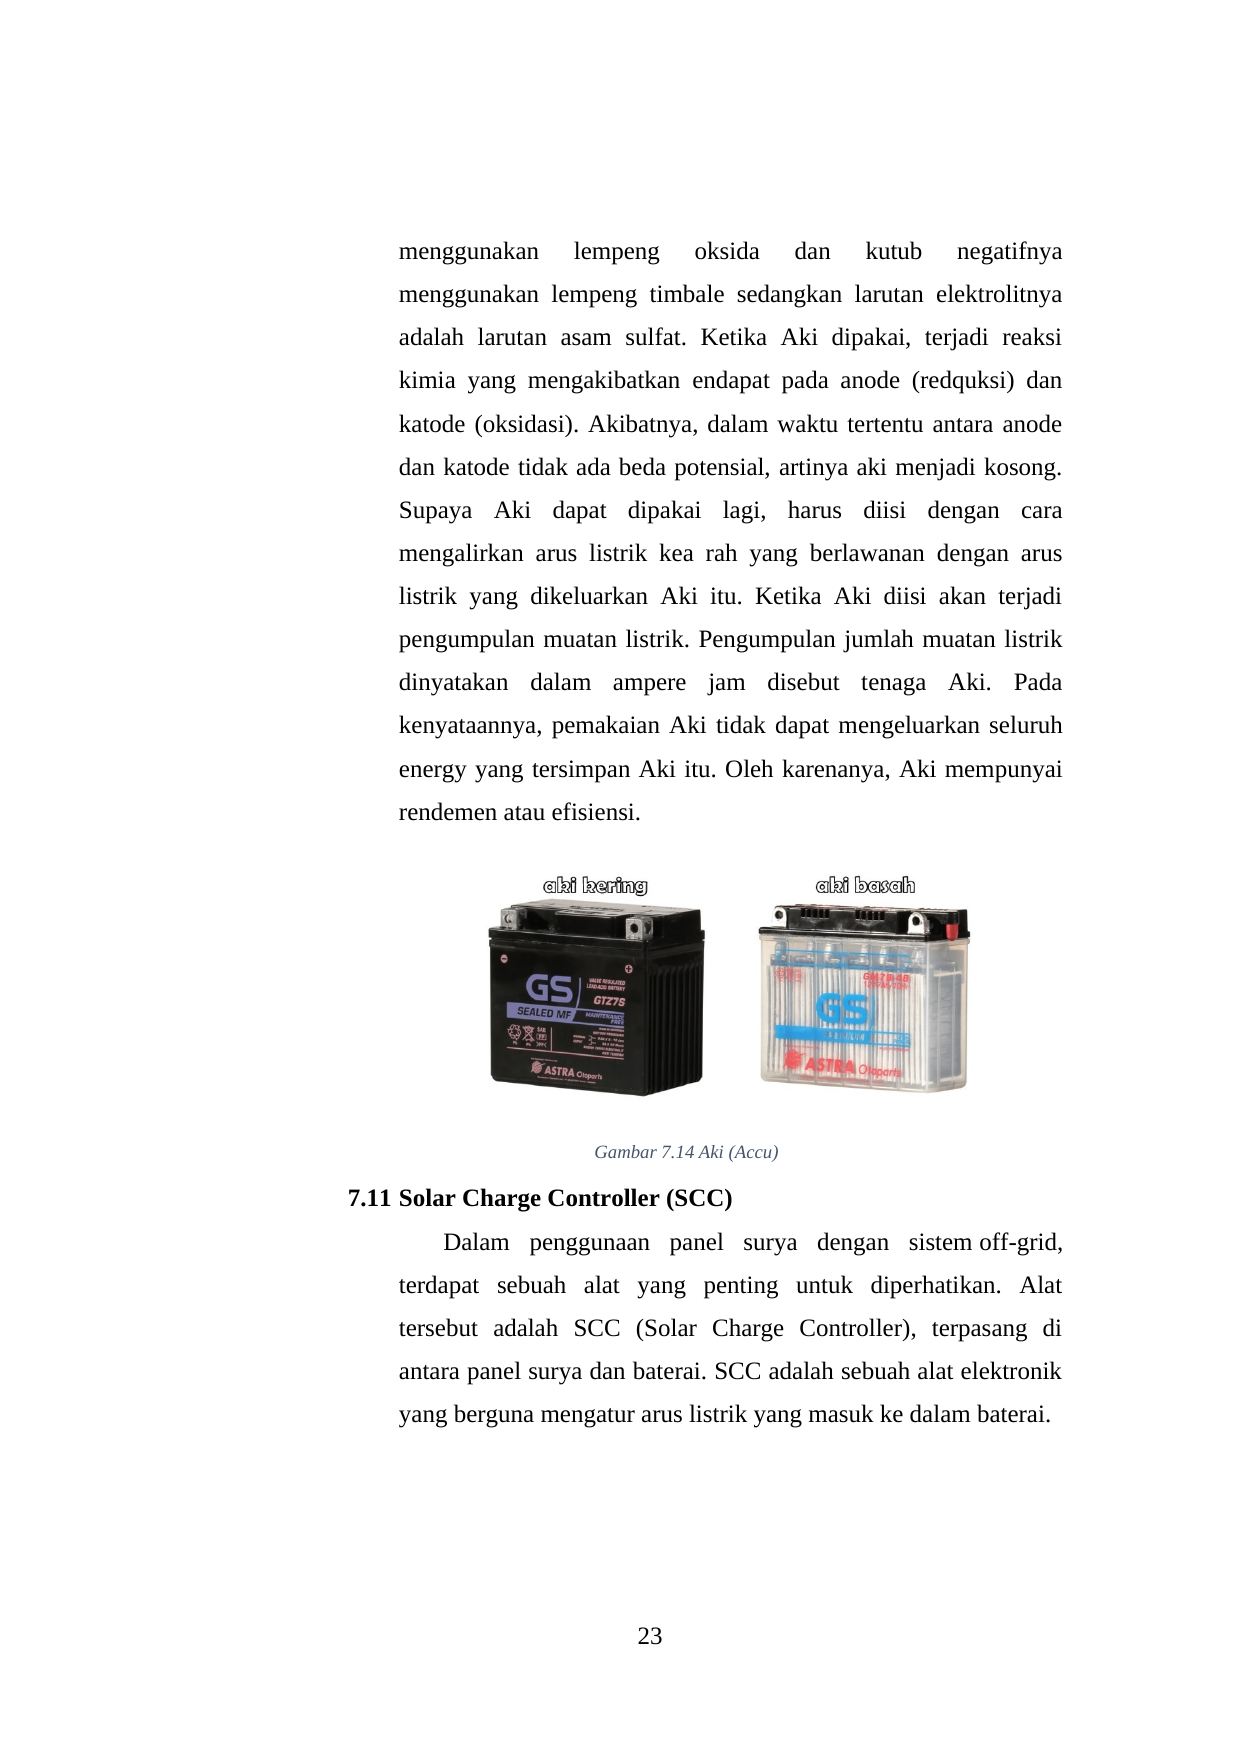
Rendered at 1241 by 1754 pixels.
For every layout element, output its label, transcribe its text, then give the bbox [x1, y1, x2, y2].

subtitle Solar Charge Controller (SCC) [348, 1183, 1063, 1212]
text Gambar 7.14 Aki (Accu) [236, 1141, 1063, 1163]
text Dalam penggunaan panel surya dengan sistem off-grid, terdapat sebuah alat yang penting untuk diperhatikan. Alat tersebut adalah SCC (Solar Charge Controller), terpasang di antara panel surya dan baterai. SCC adalah sebuah alat elektronik yang berguna mengatur arus listrik yang masuk ke dalam baterai. [399, 1227, 1063, 1428]
picture [460, 856, 1002, 1111]
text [399, 236, 1063, 826]
